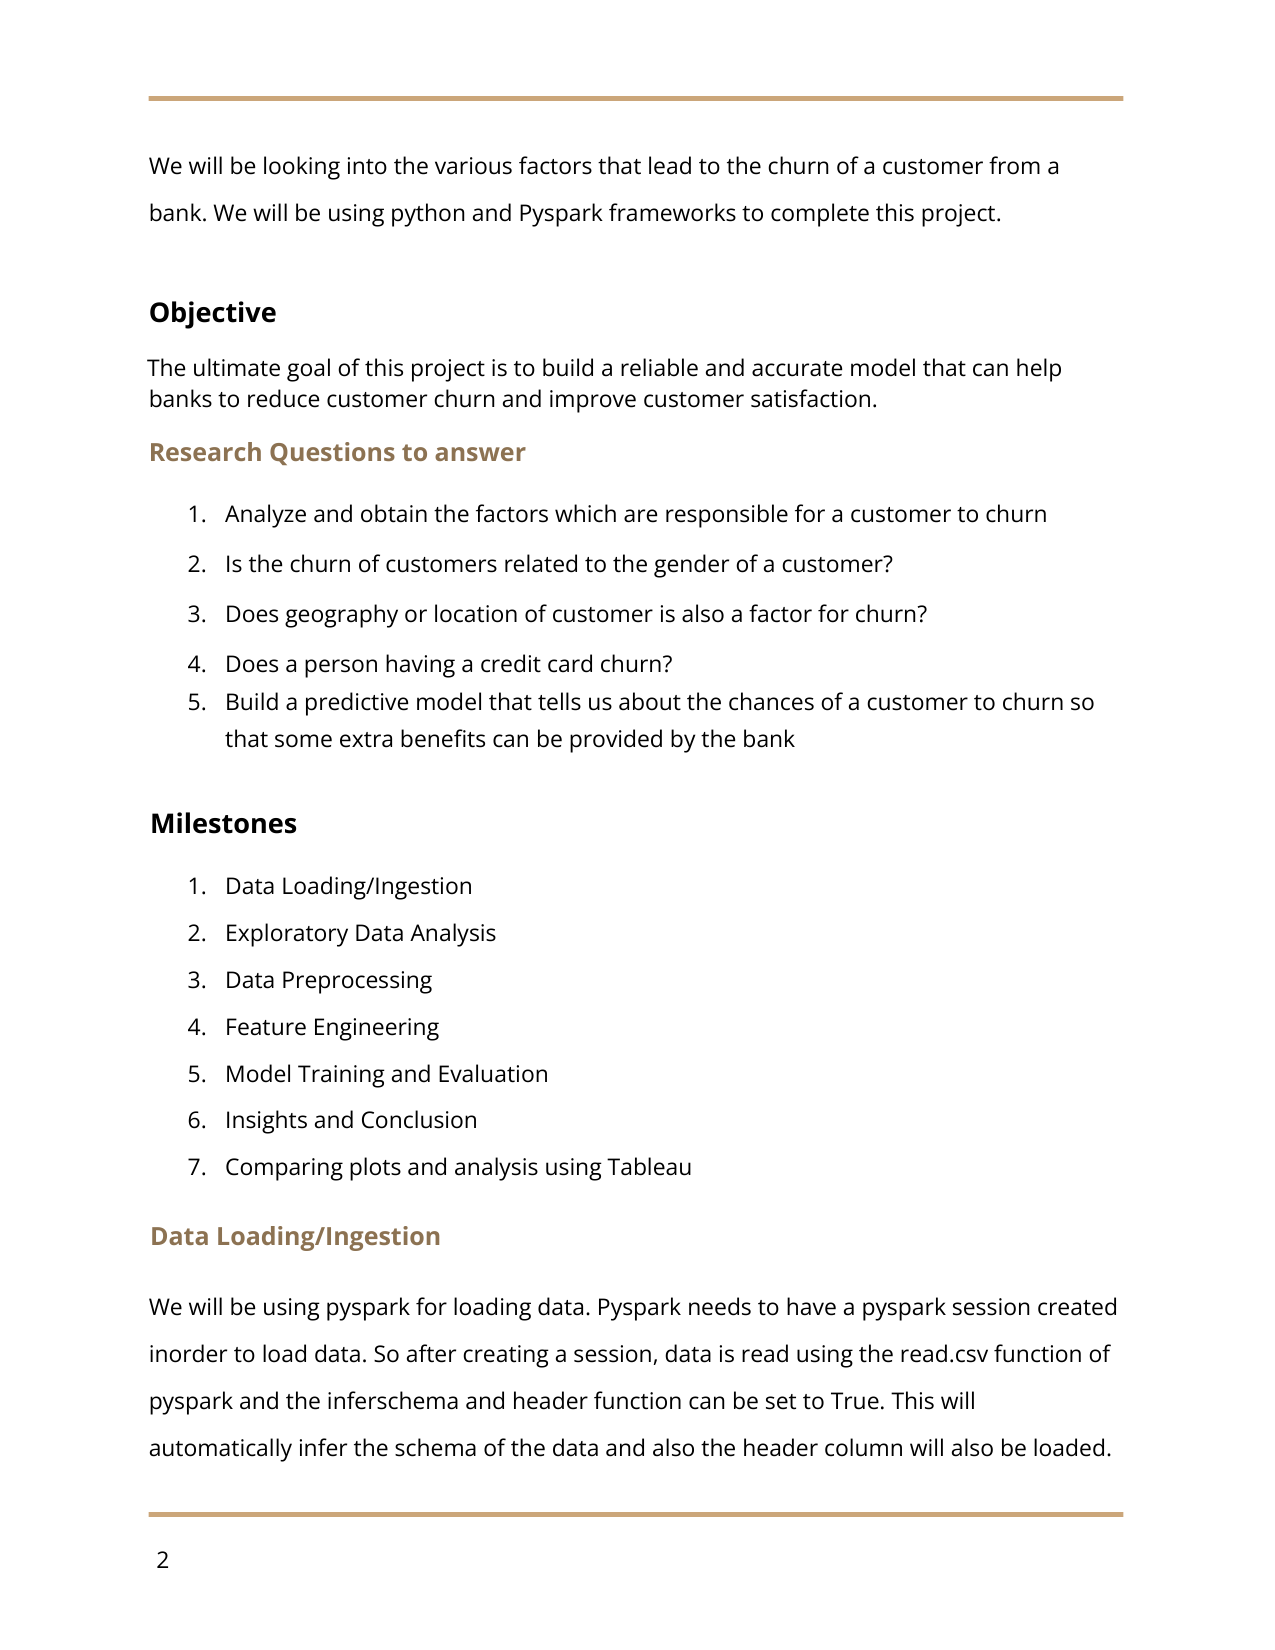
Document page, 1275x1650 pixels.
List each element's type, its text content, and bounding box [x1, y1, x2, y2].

subtitle Research Questions to answer [148, 435, 1125, 469]
list Build a predictive model that tells us about the chances of a customer to churn so that some extra benefits can be provided by the bank [187, 686, 1125, 754]
list Insights and Conclusion [187, 1104, 1125, 1136]
list Model Training and Evaluation [187, 1057, 1125, 1089]
list Feature Engineering [187, 1011, 1125, 1042]
list Analyze and obtain the factors which are responsible for a customer to churn [187, 498, 1125, 529]
text The ultimate goal of this project is to build a reliable and accurate model that can help banks to reduce customer churn and improve customer satisfaction. [147, 351, 1125, 414]
list Does geography or location of customer is also a factor for churn? [187, 598, 1125, 629]
list Comparing plots and analysis using Tableau [187, 1151, 1125, 1182]
list Data Loading/Ingestion [187, 870, 1125, 901]
picture [148, 96, 1124, 101]
list Data Preprocessing [187, 964, 1125, 995]
list Does a person having a credit card churn? [187, 648, 1125, 679]
subtitle Data Loading/Ingestion [150, 1219, 1125, 1253]
subtitle Objective [148, 294, 939, 331]
subtitle Milestones [150, 805, 939, 842]
picture [148, 1512, 1124, 1517]
list Exploratory Data Analysis [187, 917, 1125, 948]
list Is the churn of customers related to the gender of a customer? [187, 548, 1125, 579]
